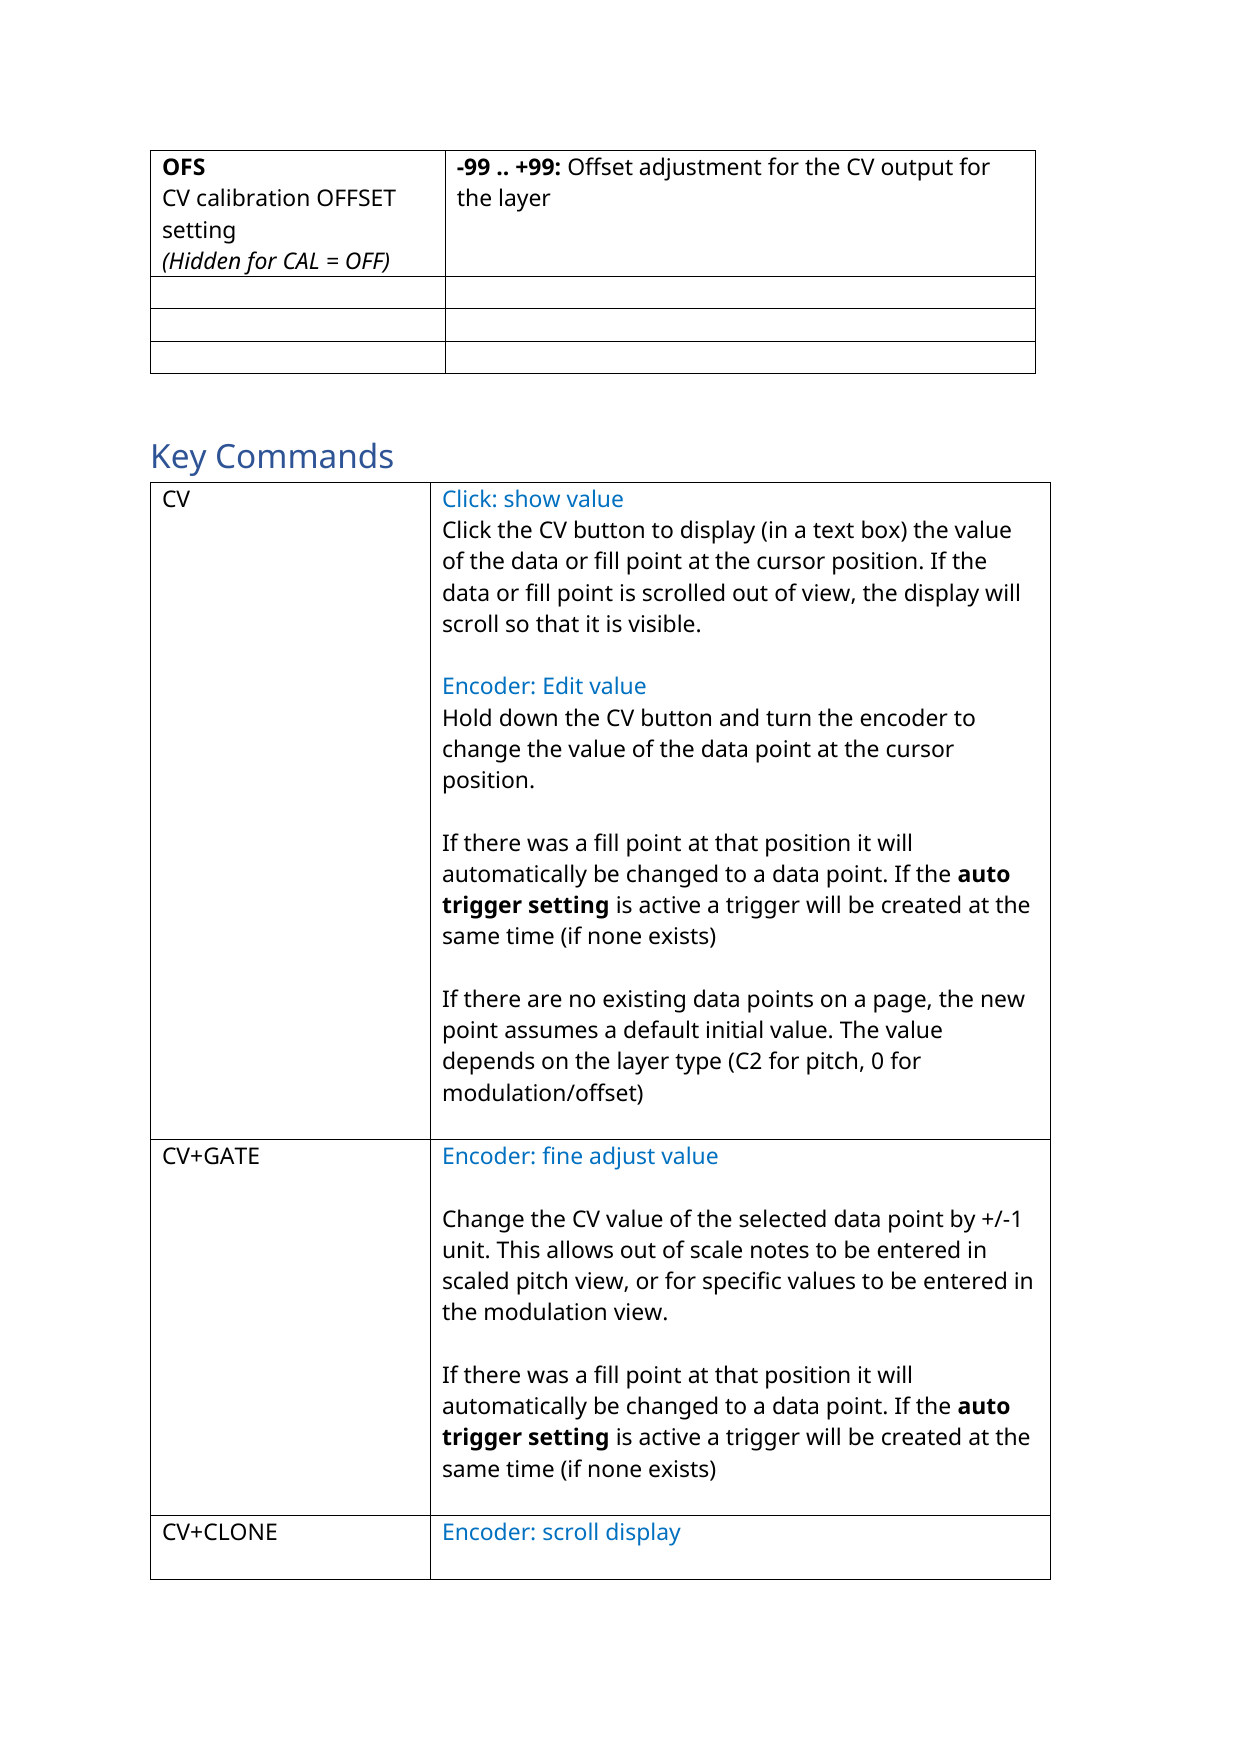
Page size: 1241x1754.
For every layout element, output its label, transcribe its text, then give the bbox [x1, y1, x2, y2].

table_cell [151, 277, 445, 308]
table_header Click: show value Click the CV button to display (in a text box) the value of the data or fill point at the cursor position. If the data or fill point is scrolled out of view, the display will scroll so that it is visible. Encoder: Edit value Hold down the CV button and turn the encoder to change the value of the data point at the cursor position. If there was a fill point at that position it will automatically be changed to a data point. If the auto trigger setting is active a trigger will be created at the same time (if none exists) If there are no existing data points on a page, the new point assumes a default initial value. The value depends on the layer type (C2 for pitch, 0 for modulation/offset) [431, 483, 1050, 1139]
table_cell CV+GATE [151, 1140, 430, 1515]
table_cell [446, 309, 1035, 341]
table_header CV [151, 483, 430, 1139]
table_header OFS CV calibration OFFSET setting (Hidden for CAL = OFF) [151, 151, 445, 276]
table_cell [151, 309, 445, 341]
table_cell [446, 277, 1035, 308]
table_cell Encoder: fine adjust value Change the CV value of the selected data point by +/-1 unit. This allows out of scale notes to be entered in scaled pitch view, or for specific values to be entered in the modulation view. If there was a fill point at that position it will automatically be changed to a data point. If the auto trigger setting is active a trigger will be created at the same time (if none exists) [431, 1140, 1050, 1515]
subtitle Key Commands [150, 433, 1090, 478]
table_cell [446, 342, 1035, 373]
table_header -99 .. +99: Offset adjustment for the CV output for the layer [446, 151, 1035, 276]
table_cell CV+CLONE [151, 1516, 430, 1578]
table_cell [151, 342, 445, 373]
